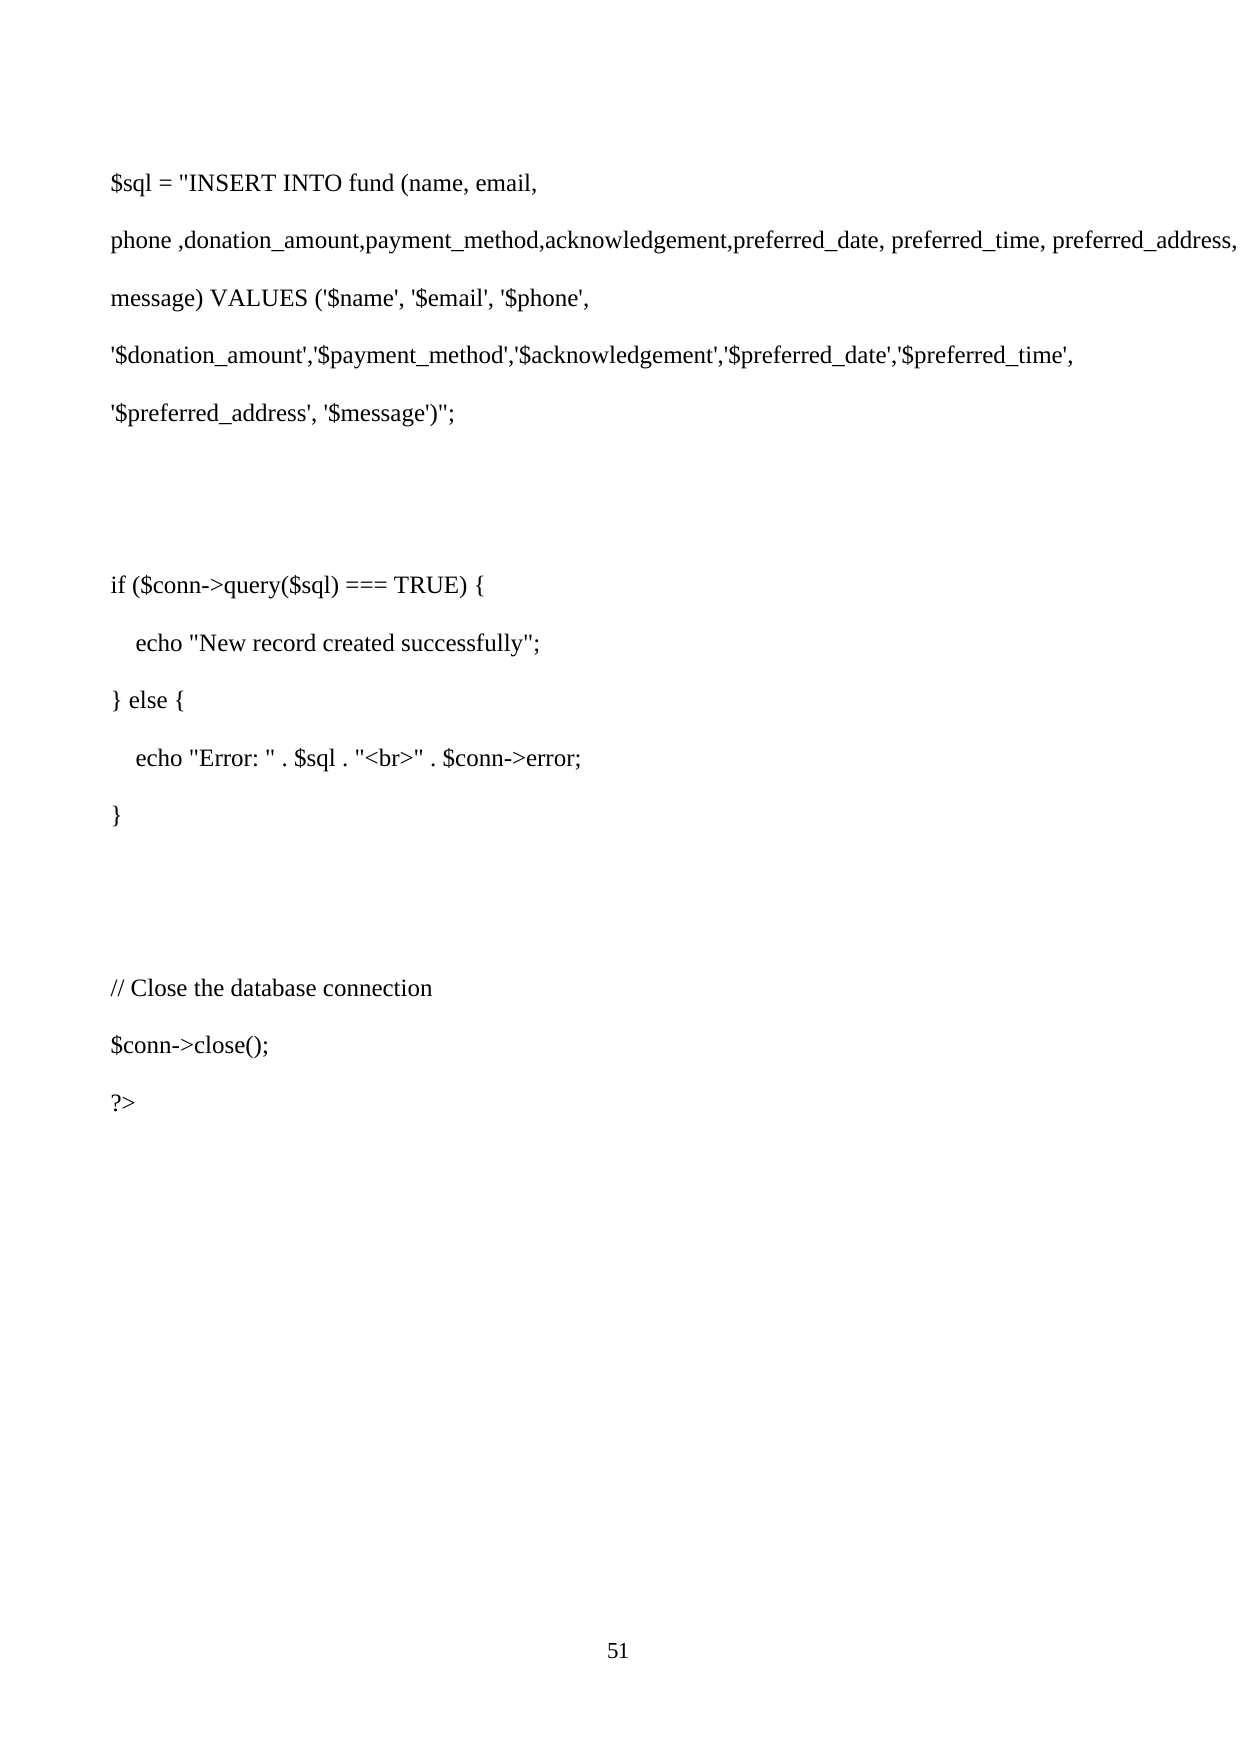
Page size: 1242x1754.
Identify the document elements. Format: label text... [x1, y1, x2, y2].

text } else { [110, 685, 1242, 714]
text if ($conn->query($sql) === TRUE) { [110, 570, 1242, 599]
text $sql = "INSERT INTO fund (name, email, phone ,donation_amount,payment_method,acknowledgement,preferred_date, preferred_time, preferred_address, message) VALUES ('$name', '$email', '$phone', '$donation_amount','$payment_method','$acknowledgement','$preferred_date','$preferred_time', '$preferred_address', '$message')"; [110, 168, 1242, 427]
text echo "New record created successfully"; [110, 628, 1242, 657]
text echo "Error: " . $sql . "<br>" . $conn->error; [110, 743, 1242, 772]
text ?> [110, 1088, 1242, 1117]
text } [110, 800, 1242, 829]
text $conn->close(); [110, 1030, 1242, 1059]
text // Close the database connection [110, 973, 1242, 1002]
